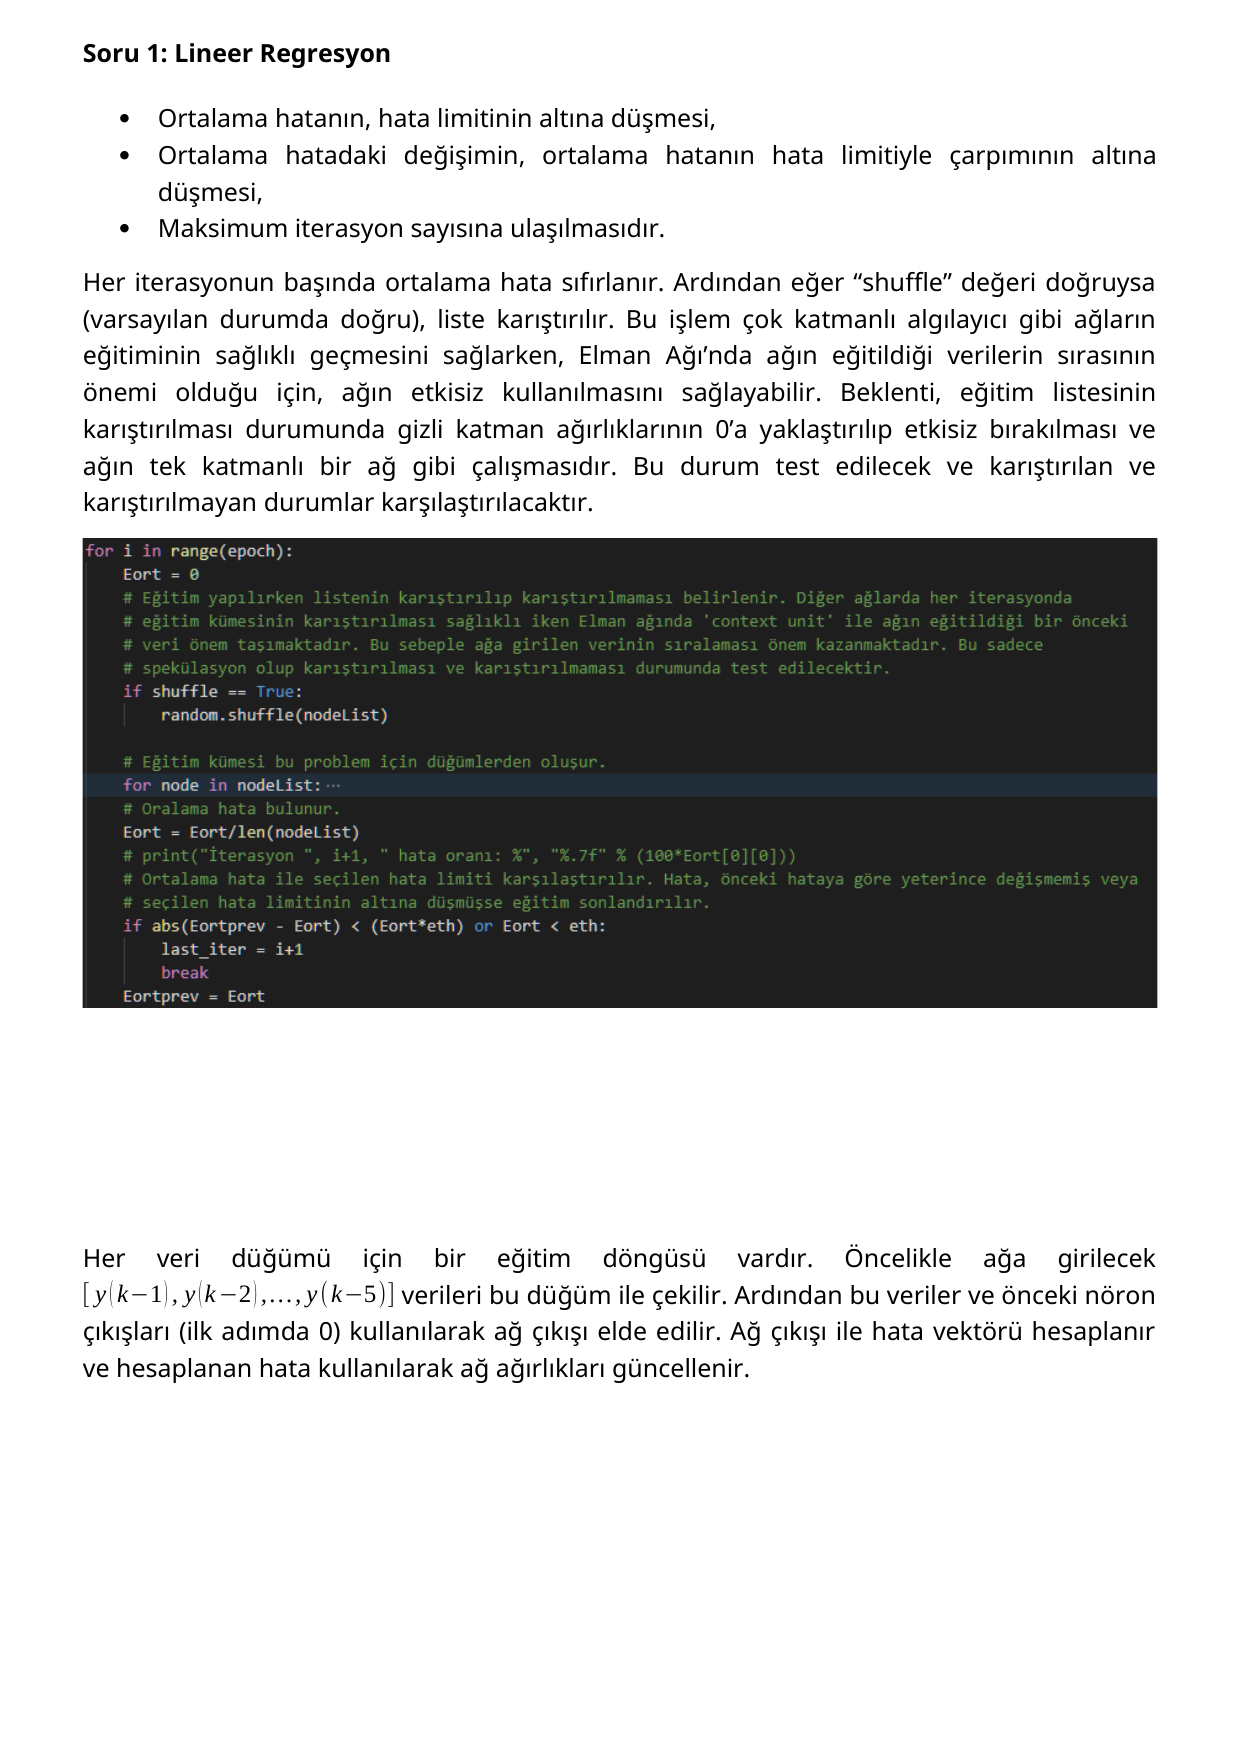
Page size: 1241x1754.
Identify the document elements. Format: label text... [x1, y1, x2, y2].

list Ortalama hatanın, hata limitinin altına düşmesi, [120, 101, 1157, 135]
list Maksimum iterasyon sayısına ulaşılmasıdır. [120, 211, 1157, 245]
text Her veri düğümü için bir eğitim döngüsü vardır. Öncelikle ağa girilecek verileri bu düğüm ile çekilir. Ardından bu veriler ve önceki nöron çıkışları (ilk adımda 0) kullanılarak ağ çıkışı elde edilir. Ağ çıkışı ile hata vektörü hesaplanır ve hesaplanan hata kullanılarak ağ ağırlıkları güncellenir. [83, 1241, 1157, 1385]
list Ortalama hatadaki değişimin, ortalama hatanın hata limitiyle çarpımının altına düşmesi, [120, 137, 1157, 208]
text Her iterasyonun başında ortalama hata sıfırlanır. Ardından eğer “shuffle” değeri doğruysa (varsayılan durumda doğru), liste karıştırılır. Bu işlem çok katmanlı algılayıcı gibi ağların eğitiminin sağlıklı geçmesini sağlarken, Elman Ağı’nda ağın eğitildiği verilerin sırasının önemi olduğu için, ağın etkisiz kullanılmasını sağlayabilir. Beklenti, eğitim listesinin karıştırılması durumunda gizli katman ağırlıklarının 0’a yaklaştırılıp etkisiz bırakılması ve ağın tek katmanlı bir ağ gibi çalışmasıdır. Bu durum test edilecek ve karıştırılan ve karıştırılmayan durumlar karşılaştırılacaktır. [83, 264, 1157, 519]
picture [82, 538, 1158, 1008]
